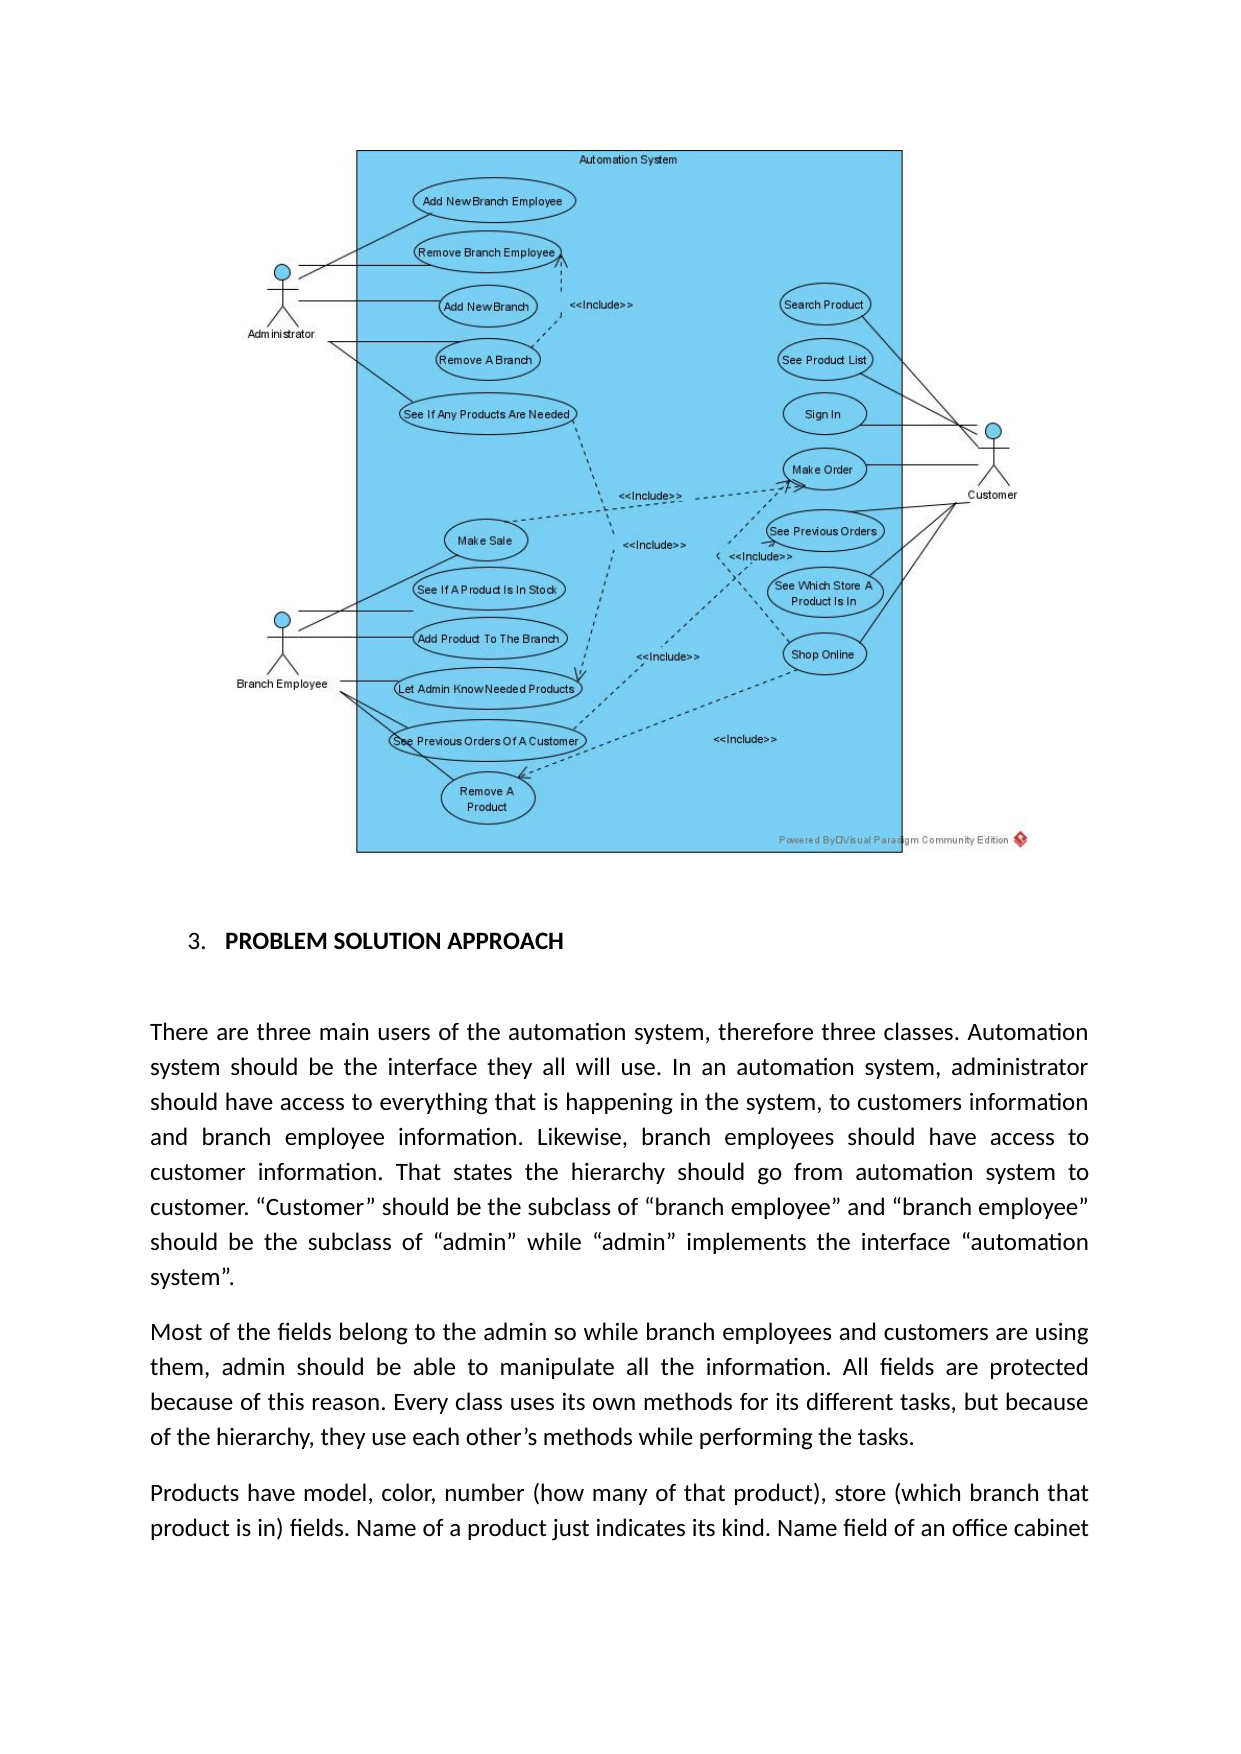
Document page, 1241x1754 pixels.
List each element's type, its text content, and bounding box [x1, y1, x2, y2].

text Most of the fields belong to the admin so while branch employees and customers are using them, admin should be able to manipulate all the information. All fields are protected because of this reason. Every class uses its own methods for its different tasks, but because of the hierarchy, they use each other’s methods while performing the tasks. [150, 1316, 1090, 1452]
picture [225, 150, 1033, 857]
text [150, 1477, 1090, 1543]
list PROBLEM SOLUTION APPROACH [187, 925, 1090, 955]
text There are three main users of the automation system, therefore three classes. Automation system should be the interface they all will use. In an automation system, administrator should have access to everything that is happening in the system, to customers information and branch employee information. Likewise, branch employees should have access to customer information. That states the hierarchy should go from automation system to customer. “Customer” should be the subclass of “branch employee” and “branch employee” should be the subclass of “admin” while “admin” implements the interface “automation system”. [150, 1016, 1090, 1291]
